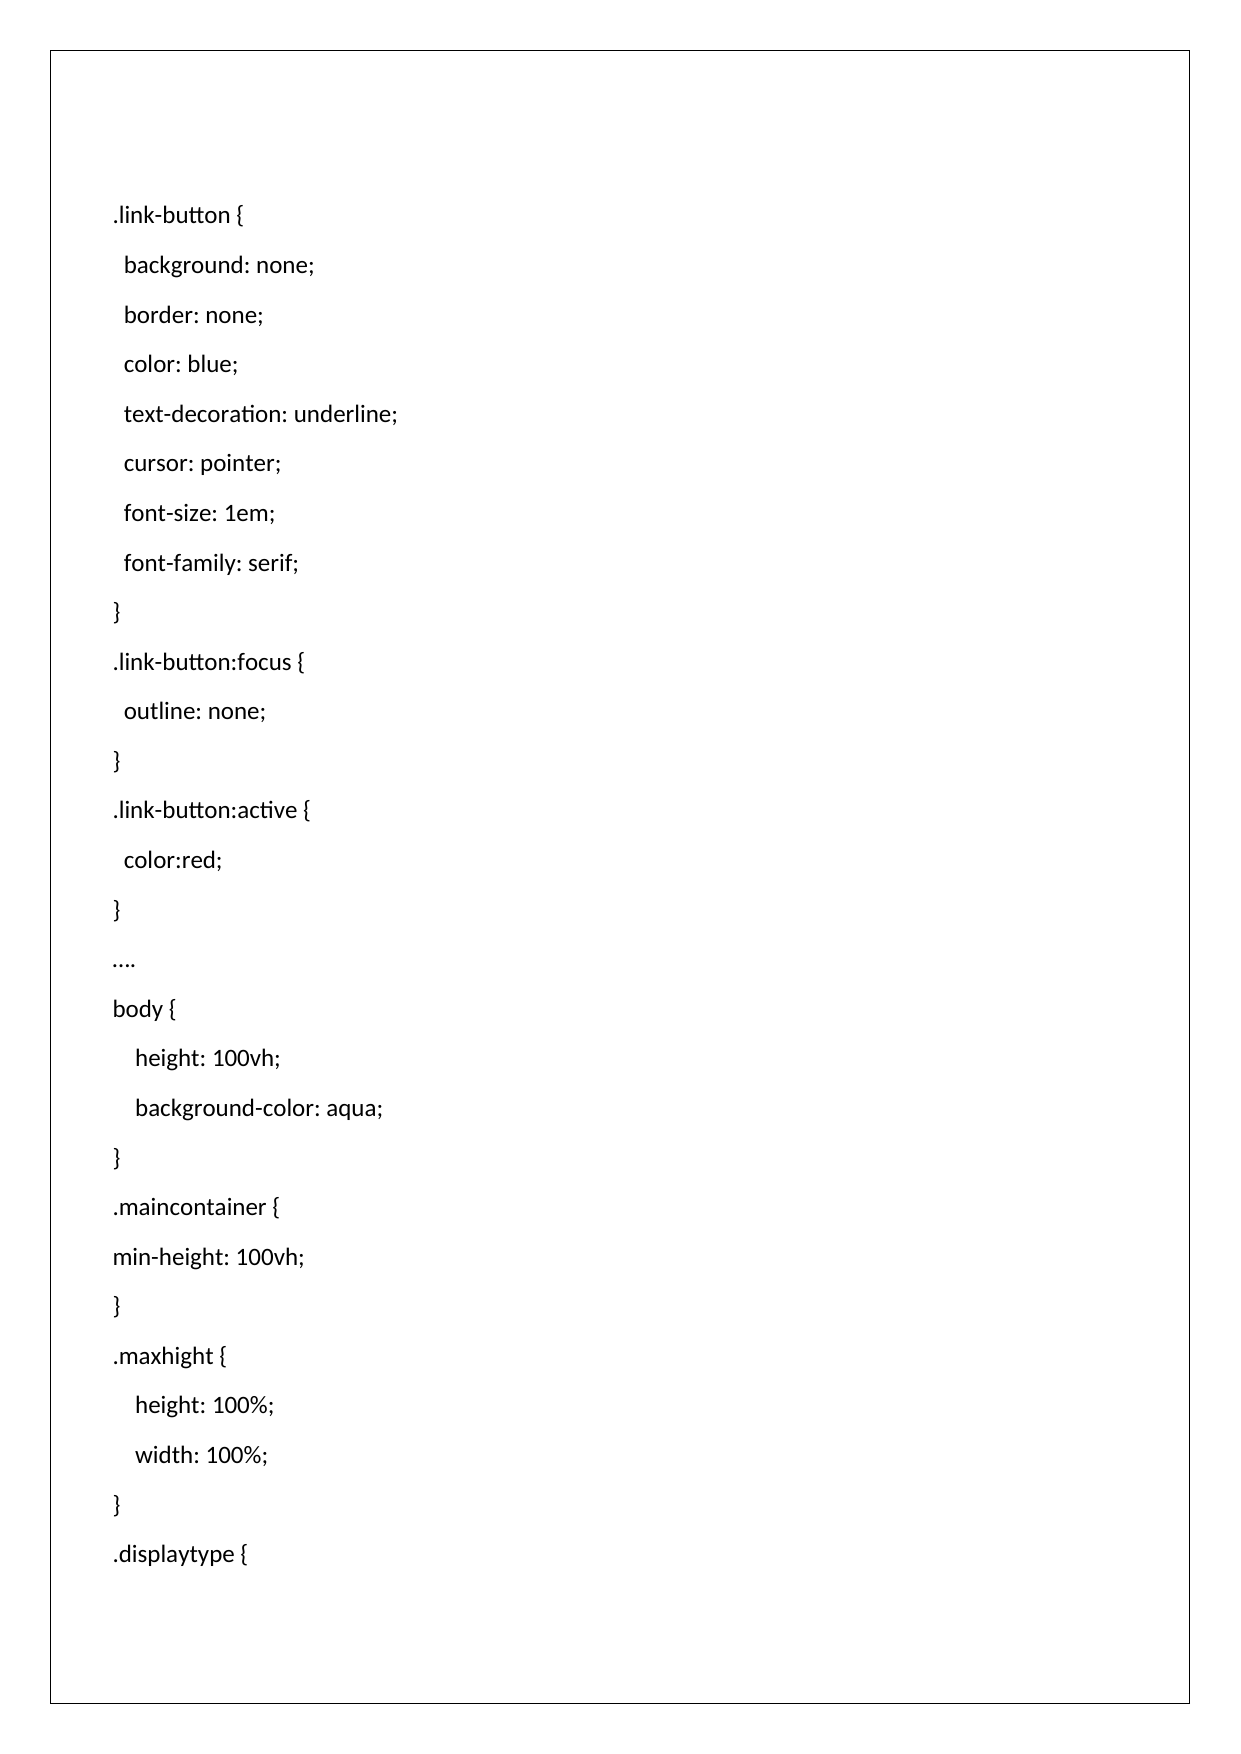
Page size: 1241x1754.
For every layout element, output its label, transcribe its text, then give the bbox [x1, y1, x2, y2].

text width: 100%; [112, 1439, 1128, 1470]
text background-color: aqua; [112, 1092, 1128, 1123]
text height: 100vh; [112, 1042, 1128, 1073]
text } [112, 894, 1128, 924]
text .link-button:focus { [112, 646, 1128, 676]
text } [112, 1142, 1128, 1172]
text font-size: 1em; [112, 497, 1128, 528]
text min-height: 100vh; [112, 1241, 1128, 1271]
text outline: none; [112, 695, 1128, 726]
text .link-button { [112, 199, 1128, 230]
text .maincontainer { [112, 1191, 1128, 1222]
text …. [112, 943, 1128, 974]
text background: none; [112, 249, 1128, 280]
text text-decoration: underline; [112, 398, 1128, 428]
text } [112, 745, 1128, 776]
text color:red; [112, 844, 1128, 875]
text } [112, 596, 1128, 627]
text body { [112, 993, 1128, 1023]
text color: blue; [112, 348, 1128, 379]
text .link-button:active { [112, 794, 1128, 825]
text height: 100%; [112, 1389, 1128, 1420]
text border: none; [112, 299, 1128, 329]
text } [112, 1290, 1128, 1321]
text font-family: serif; [112, 547, 1128, 577]
text .displaytype { [112, 1538, 1128, 1569]
text .maxhight { [112, 1340, 1128, 1371]
text } [112, 1489, 1128, 1519]
text cursor: pointer; [112, 447, 1128, 478]
